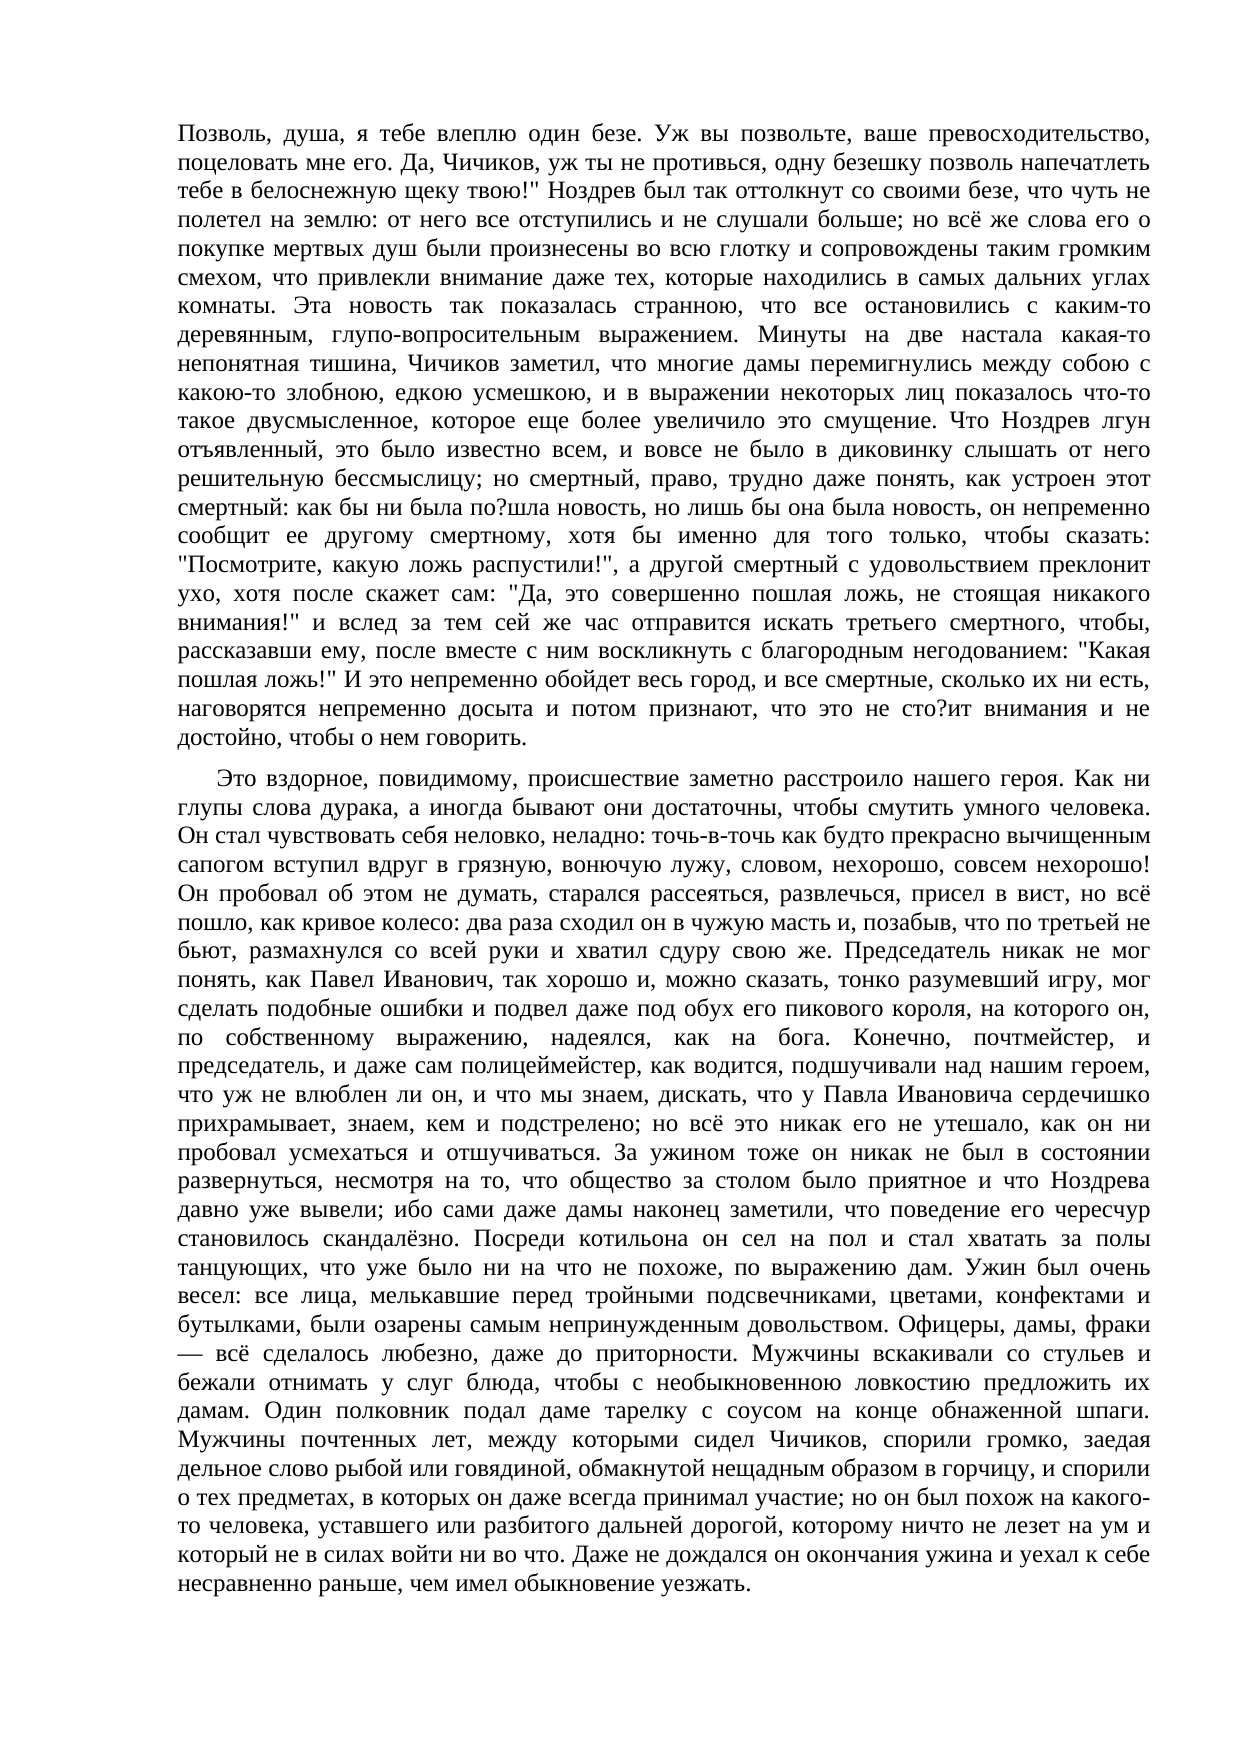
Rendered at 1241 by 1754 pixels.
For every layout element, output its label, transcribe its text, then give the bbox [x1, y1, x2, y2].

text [177, 118, 1152, 751]
text Это вздорное, повидимому, происшествие заметно расстроило нашего героя. Как ни глупы слова дурака, а иногда бывают они достаточны, чтобы смутить умного человека. Он стал чувствовать себя неловко, неладно: точь-в-точь как будто прекрасно вычищенным сапогом вступил вдруг в грязную, вонючую лужу, словом, нехорошо, совсем нехорошо! Он пробовал об этом не думать, старался рассеяться, развлечься, присел в вист, но всё пошло, как кривое колесо: два раза сходил он в чужую масть и, позабыв, что по третьей не бьют, размахнулся со всей руки и хватил сдуру свою же. Председатель никак не мог понять, как Павел Иванович, так хорошо и, можно сказать, тонко разумевший игру, мог сделать подобные ошибки и подвел даже под обух его пикового короля, на которого он, по собственному выражению, надеялся, как на бога. Конечно, почтмейстер, и председатель, и даже сам полицеймейстер, как водится, подшучивали над нашим героем, что уж не влюблен ли он, и что мы знаем, дискать, что у Павла Ивановича сердечишко прихрамывает, знаем, кем и подстрелено; но всё это никак его не утешало, как он ни пробовал усмехаться и отшучиваться. За ужином тоже он никак не был в состоянии развернуться, несмотря на то, что общество за столом было приятное и что Ноздрева давно уже вывели; ибо сами даже дамы наконец заметили, что поведение его чересчур становилось скандалёзно. Посреди котильона он сел на пол и стал хватать за полы танцующих, что уже было ни на что не похоже, по выражению дам. Ужин был очень весел: все лица, мелькавшие перед тройными подсвечниками, цветами, конфектами и бутылками, были озарены самым непринужденным довольством. Офицеры, дамы, фраки — всё сделалось любезно, даже до приторности. Мужчины вскакивали со стульев и бежали отнимать у слуг блюда, чтобы с необыкновенною ловкостию предложить их дамам. Один полковник подал даме тарелку с соусом на конце обнаженной шпаги. Мужчины почтенных лет, между которыми сидел Чичиков, спорили громко, заедая дельное слово рыбой или говядиной, обмакнутой нещадным образом в горчицу, и спорили о тех предметах, в которых он даже всегда принимал участие; но он был похож на какого-то человека, уставшего или разбитого дальней дорогой, которому ничто не лезет на ум и который не в силах войти ни во что. Даже не дождался он окончания ужина и уехал к себе несравненно раньше, чем имел обыкновение уезжать. [177, 763, 1152, 1597]
